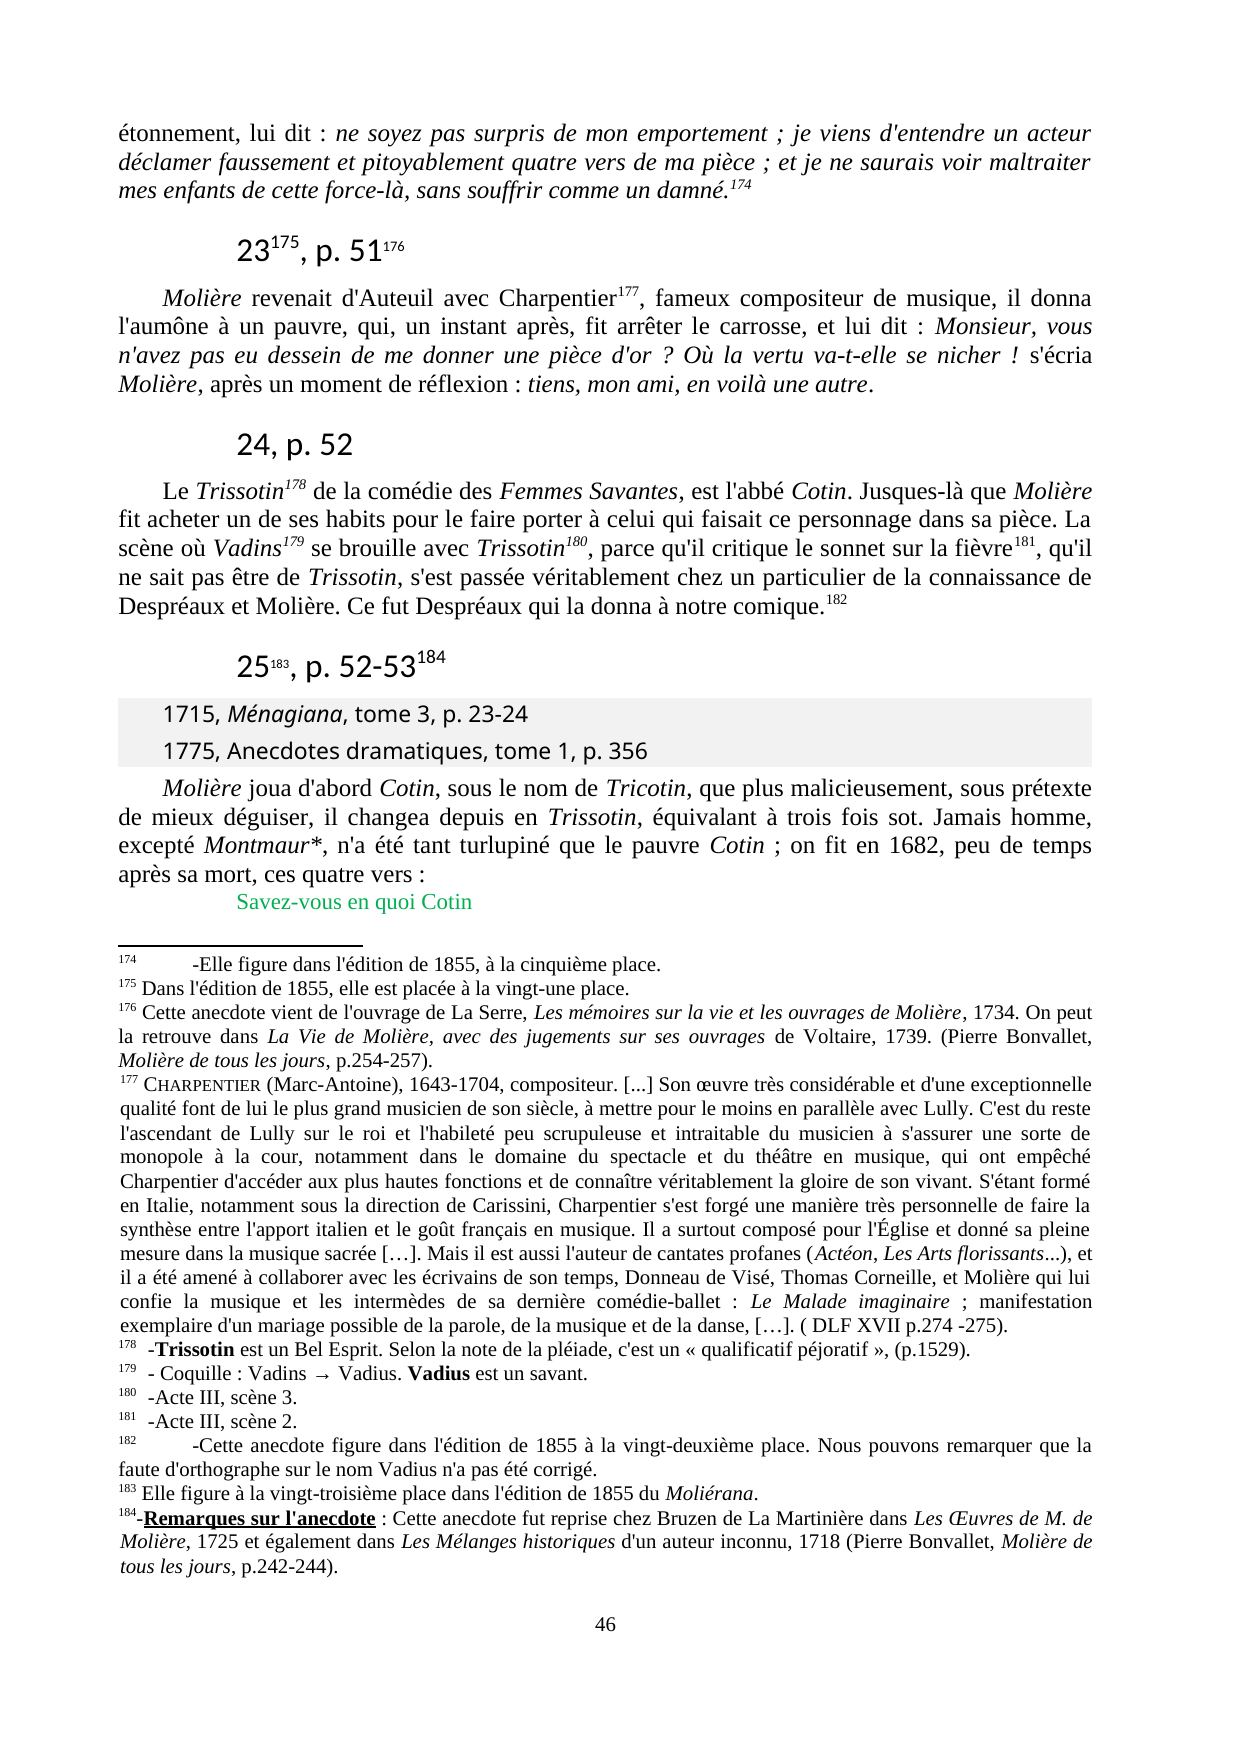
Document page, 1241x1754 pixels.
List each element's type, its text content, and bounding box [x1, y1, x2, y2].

text Molière joua d'abord Cotin, sous le nom de Tricotin, que plus malicieusement, sous prétexte de mieux déguiser, il changea depuis en Trissotin, équivalant à trois fois sot. Jamais homme, excepté Montmaur*, n'a été tant turlupiné que le pauvre Cotin ; on fit en 1682, peu de temps après sa mort, ces quatre vers : [118, 773, 1092, 888]
text Savez-vous en quoi Cotin [118, 888, 1092, 914]
text 1775, Anecdotes dramatiques, tome 1, p. 356 [118, 735, 1092, 767]
subtitle 25, p. 52-53 [236, 644, 1092, 685]
subtitle 23, p. 51 [236, 229, 1092, 270]
text Molière revenait d'Auteuil avec Charpentier, fameux compositeur de musique, il donna l'aumône à un pauvre, qui, un instant après, fit arrêter le carrosse, et lui dit : Monsieur, vous n'avez pas eu dessein de me donner une pièce d'or ? Où la vertu va-t-elle se nicher ! s'écria Molière, après un moment de réflexion : tiens, mon ami, en voilà une autre. [118, 283, 1092, 398]
text Le Trissotin de la comédie des Femmes Savantes, est l'abbé Cotin. Jusques-là que Molière fit acheter un de ses habits pour le faire porter à celui qui faisait ce personnage dans sa pièce. La scène où Vadins se brouille avec Trissotin, parce qu'il critique le sonnet sur la fièvre, qu'il ne sait pas être de Trissotin, s'est passée véritablement chez un particulier de la connaissance de Despréaux et Molière. Ce fut Despréaux qui la donna à notre comique. [118, 476, 1092, 619]
text 1715, Ménagiana, tome 3, p. 23-24 [118, 698, 1092, 729]
subtitle 24, p. 52 [236, 423, 1092, 463]
